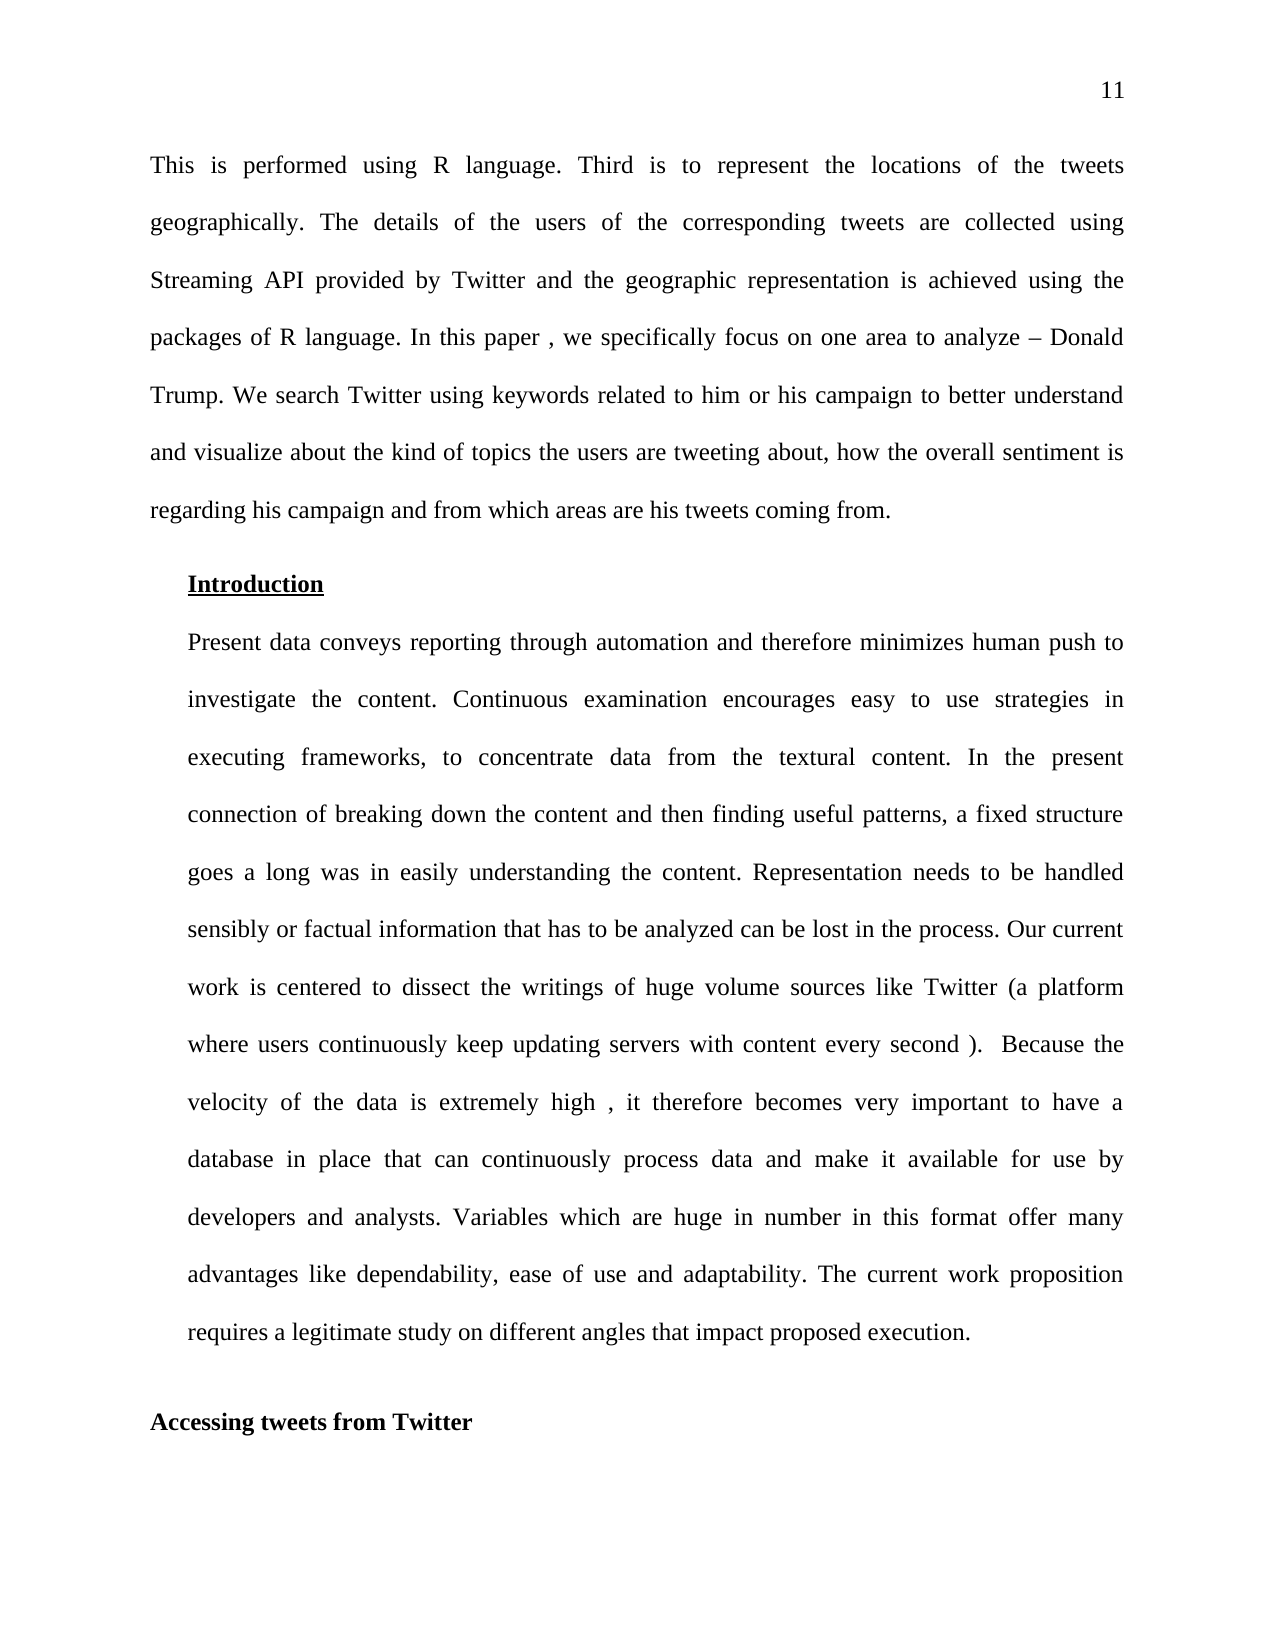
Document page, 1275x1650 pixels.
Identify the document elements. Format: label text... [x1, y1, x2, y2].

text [150, 150, 1125, 524]
list Introduction Present data conveys reporting through automation and therefore minimizes human push to investigate the content. Continuous examination encourages easy to use strategies in executing frameworks, to concentrate data from the textural content. In the present connection of breaking down the content and then finding useful patterns, a fixed structure goes a long was in easily understanding the content. Representation needs to be handled sensibly or factual information that has to be analyzed can be lost in the process. Our current work is centered to dissect the writings of huge volume sources like Twitter (a platform where users continuously keep updating servers with content every second ). Because the velocity of the data is extremely high , it therefore becomes very important to have a database in place that can continuously process data and make it available for use by developers and analysts. Variables which are huge in number in this format offer many advantages like dependability, ease of use and adaptability. The current work proposition requires a legitimate study on different angles that impact proposed execution. [187, 569, 1125, 1345]
text Accessing tweets from Twitter [150, 1407, 1125, 1436]
